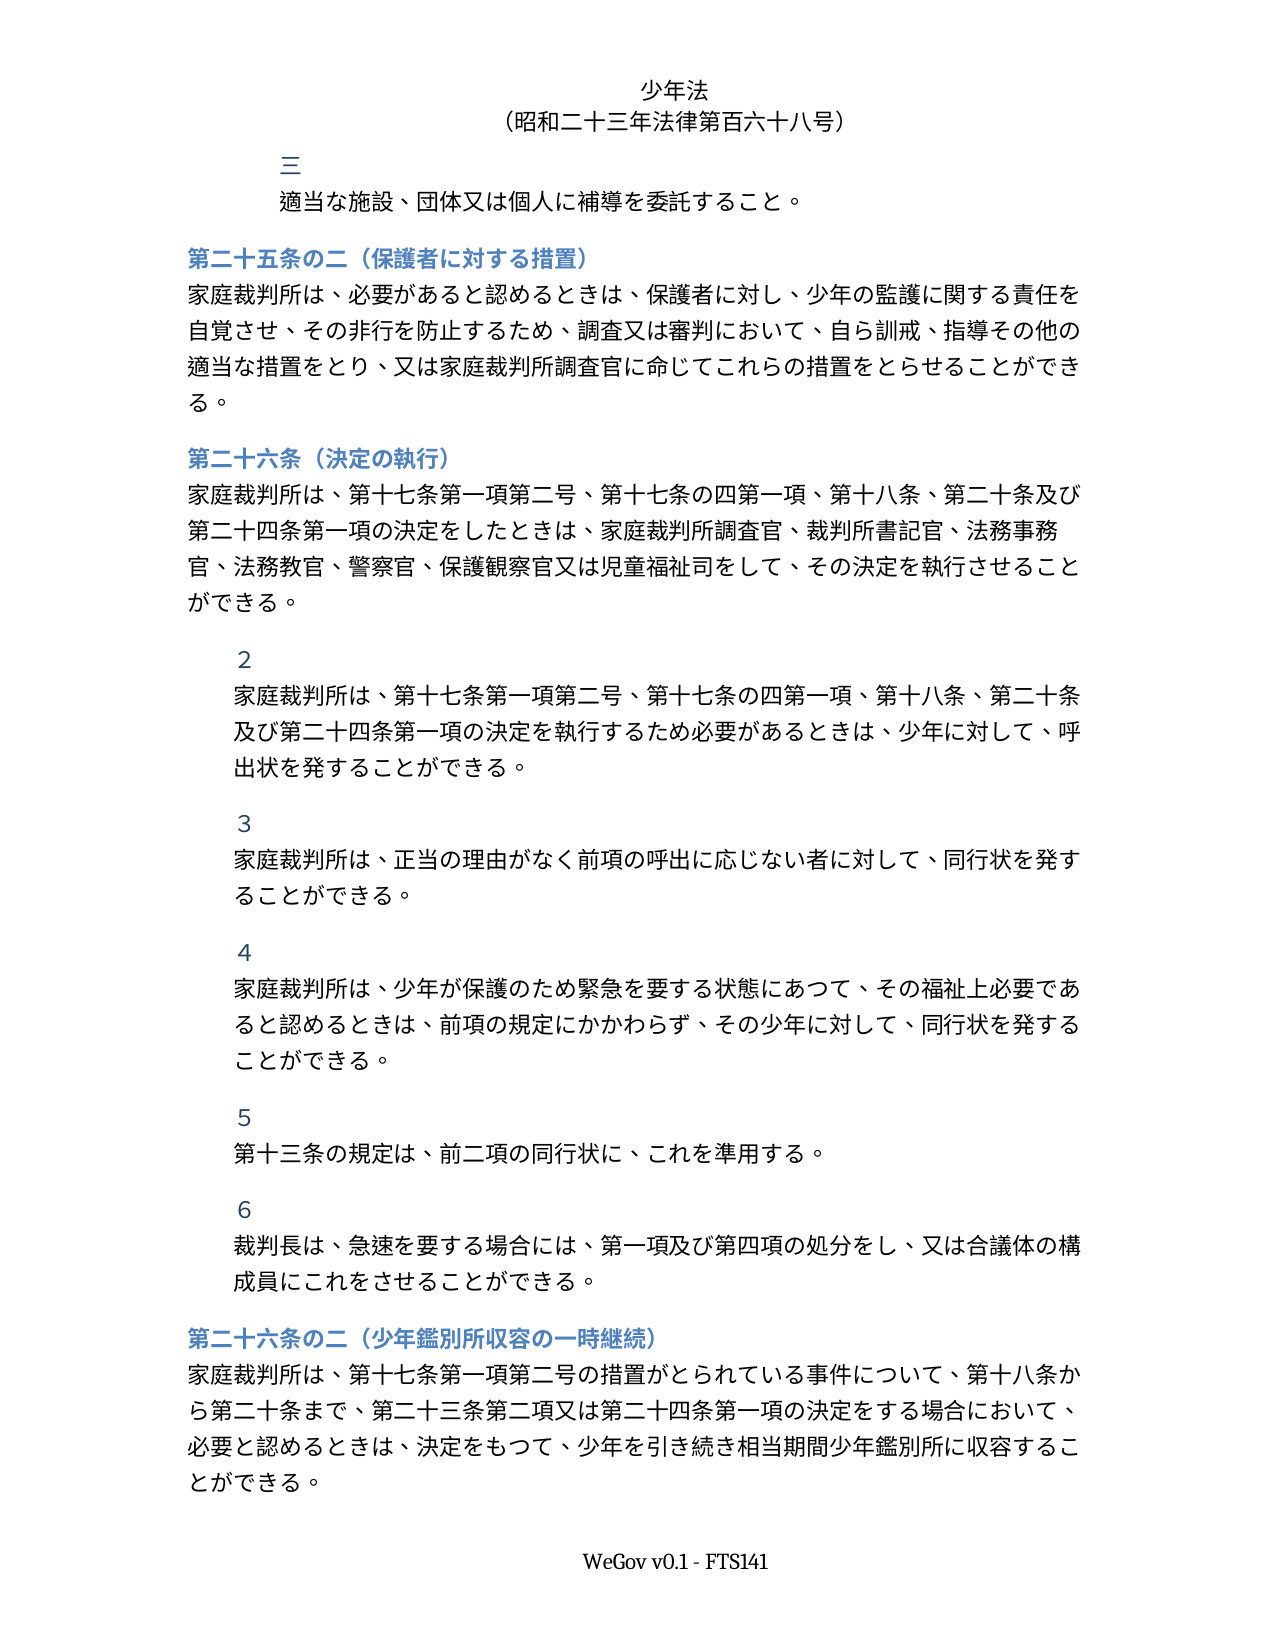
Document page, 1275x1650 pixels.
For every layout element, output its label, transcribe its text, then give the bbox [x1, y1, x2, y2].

text 家庭裁判所は、少年が保護のため緊急を要する状態にあつて、その福祉上必要であると認めるときは、前項の規定にかかわらず、その少年に対して、同行状を発することができる。 [233, 973, 1087, 1076]
subtitle 三 [279, 150, 1087, 181]
text 家庭裁判所は、第十七条第一項第二号の措置がとられている事件について、第十八条から第二十条まで、第二十三条第二項又は第二十四条第一項の決定をする場合において、必要と認めるときは、決定をもつて、少年を引き続き相当期間少年鑑別所に収容することができる。 [187, 1359, 1087, 1498]
text 家庭裁判所は、第十七条第一項第二号、第十七条の四第一項、第十八条、第二十条及び第二十四条第一項の決定をしたときは、家庭裁判所調査官、裁判所書記官、法務事務官、法務教官、警察官、保護観察官又は児童福祉司をして、その決定を執行させることができる。 [187, 479, 1087, 618]
subtitle ６ [233, 1194, 1087, 1226]
subtitle ３ [233, 808, 1087, 839]
subtitle ５ [233, 1102, 1087, 1133]
text 裁判長は、急速を要する場合には、第一項及び第四項の処分をし、又は合議体の構成員にこれをさせることができる。 [233, 1230, 1087, 1297]
subtitle ２ [233, 644, 1087, 675]
subtitle ４ [233, 937, 1087, 968]
text 家庭裁判所は、第十七条第一項第二号、第十七条の四第一項、第十八条、第二十条及び第二十四条第一項の決定を執行するため必要があるときは、少年に対して、呼出状を発することができる。 [233, 680, 1087, 783]
subtitle 第二十五条の二（保護者に対する措置） [187, 243, 1087, 274]
text 第十三条の規定は、前二項の同行状に、これを準用する。 [233, 1137, 1087, 1169]
text 家庭裁判所は、必要があると認めるときは、保護者に対し、少年の監護に関する責任を自覚させ、その非行を防止するため、調査又は審判において、自ら訓戒、指導その他の適当な措置をとり、又は家庭裁判所調査官に命じてこれらの措置をとらせることができる。 [187, 279, 1087, 418]
text 適当な施設、団体又は個人に補導を委託すること。 [279, 186, 1087, 217]
text 家庭裁判所は、正当の理由がなく前項の呼出に応じない者に対して、同行状を発することができる。 [233, 844, 1087, 911]
subtitle 第二十六条の二（少年鑑別所収容の一時継続） [187, 1323, 1087, 1354]
subtitle 第二十六条（決定の執行） [187, 443, 1087, 474]
